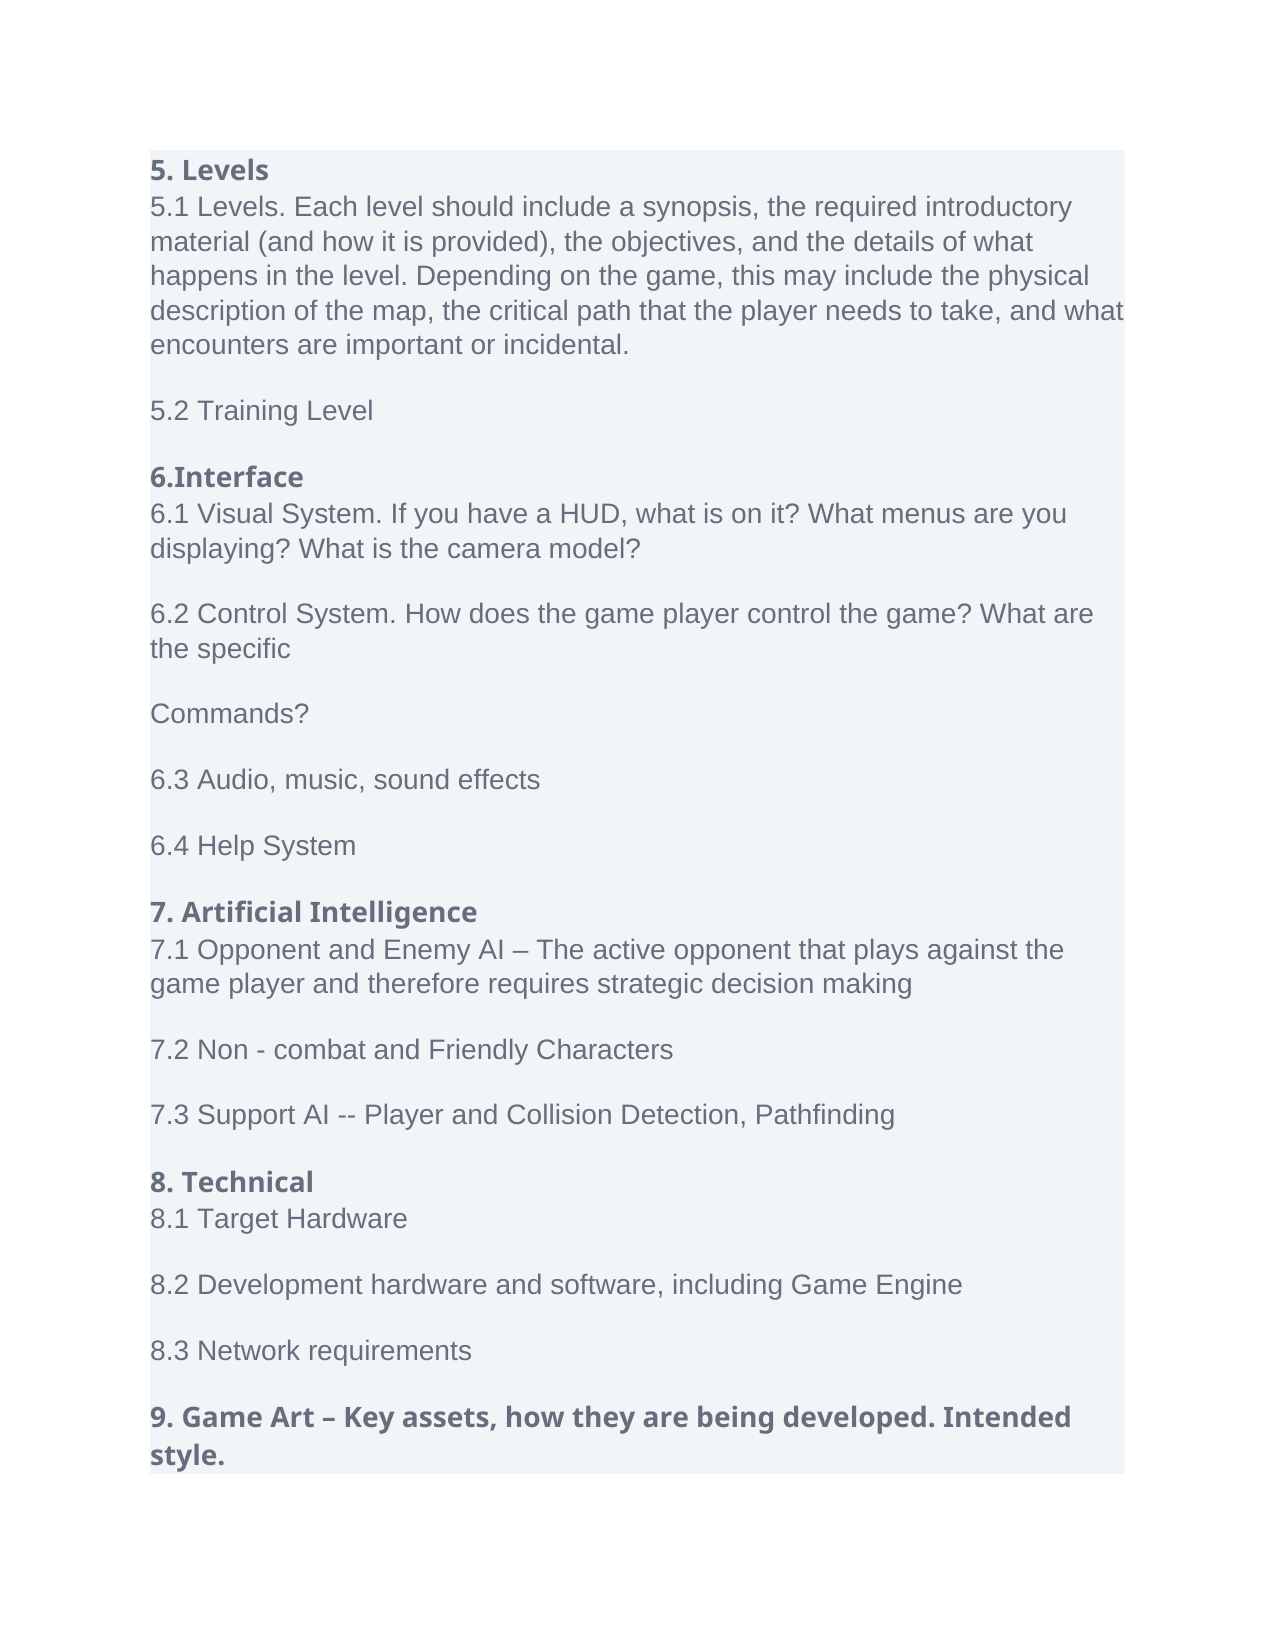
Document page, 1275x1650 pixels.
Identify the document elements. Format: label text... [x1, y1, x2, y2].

text 6.2 Control System. How does the game player control the game? What are the specific [150, 595, 1125, 664]
text 7.2 Non - combat and Friendly Characters [150, 1031, 1125, 1065]
text 8.3 Network requirements [150, 1331, 1125, 1366]
text 6.4 Help System [150, 827, 1125, 861]
text 8. Technical [150, 1162, 1125, 1200]
text 9. Game Art – Key assets, how they are being developed. Intended style. [150, 1397, 1125, 1474]
text 5. Levels [150, 150, 1125, 188]
text 7. Artificial Intelligence [150, 892, 1125, 931]
text 8.1 Target Hardware [150, 1200, 1125, 1234]
text 6.Interface [150, 457, 1125, 495]
text 7.1 Opponent and Enemy AI – The active opponent that plays against the game player and therefore requires strategic decision making [150, 931, 1125, 999]
text 7.3 Support AI -- Player and Collision Detection, Pathfinding [150, 1096, 1125, 1131]
text 5.1 Levels. Each level should include a synopsis, the required introductory material (and how it is provided), the objectives, and the details of what happens in the level. Depending on the game, this may include the physical description of the map, the critical path that the player needs to take, and what encounters are important or incidental. [150, 188, 1125, 360]
text 8.2 Development hardware and software, including Game Engine [150, 1266, 1125, 1300]
text 6.3 Audio, music, sound effects [150, 761, 1125, 795]
text 6.1 Visual System. If you have a HUD, what is on it? What menus are you displaying? What is the camera model? [150, 495, 1125, 564]
text Commands? [150, 695, 1125, 730]
text 5.2 Training Level [150, 391, 1125, 426]
